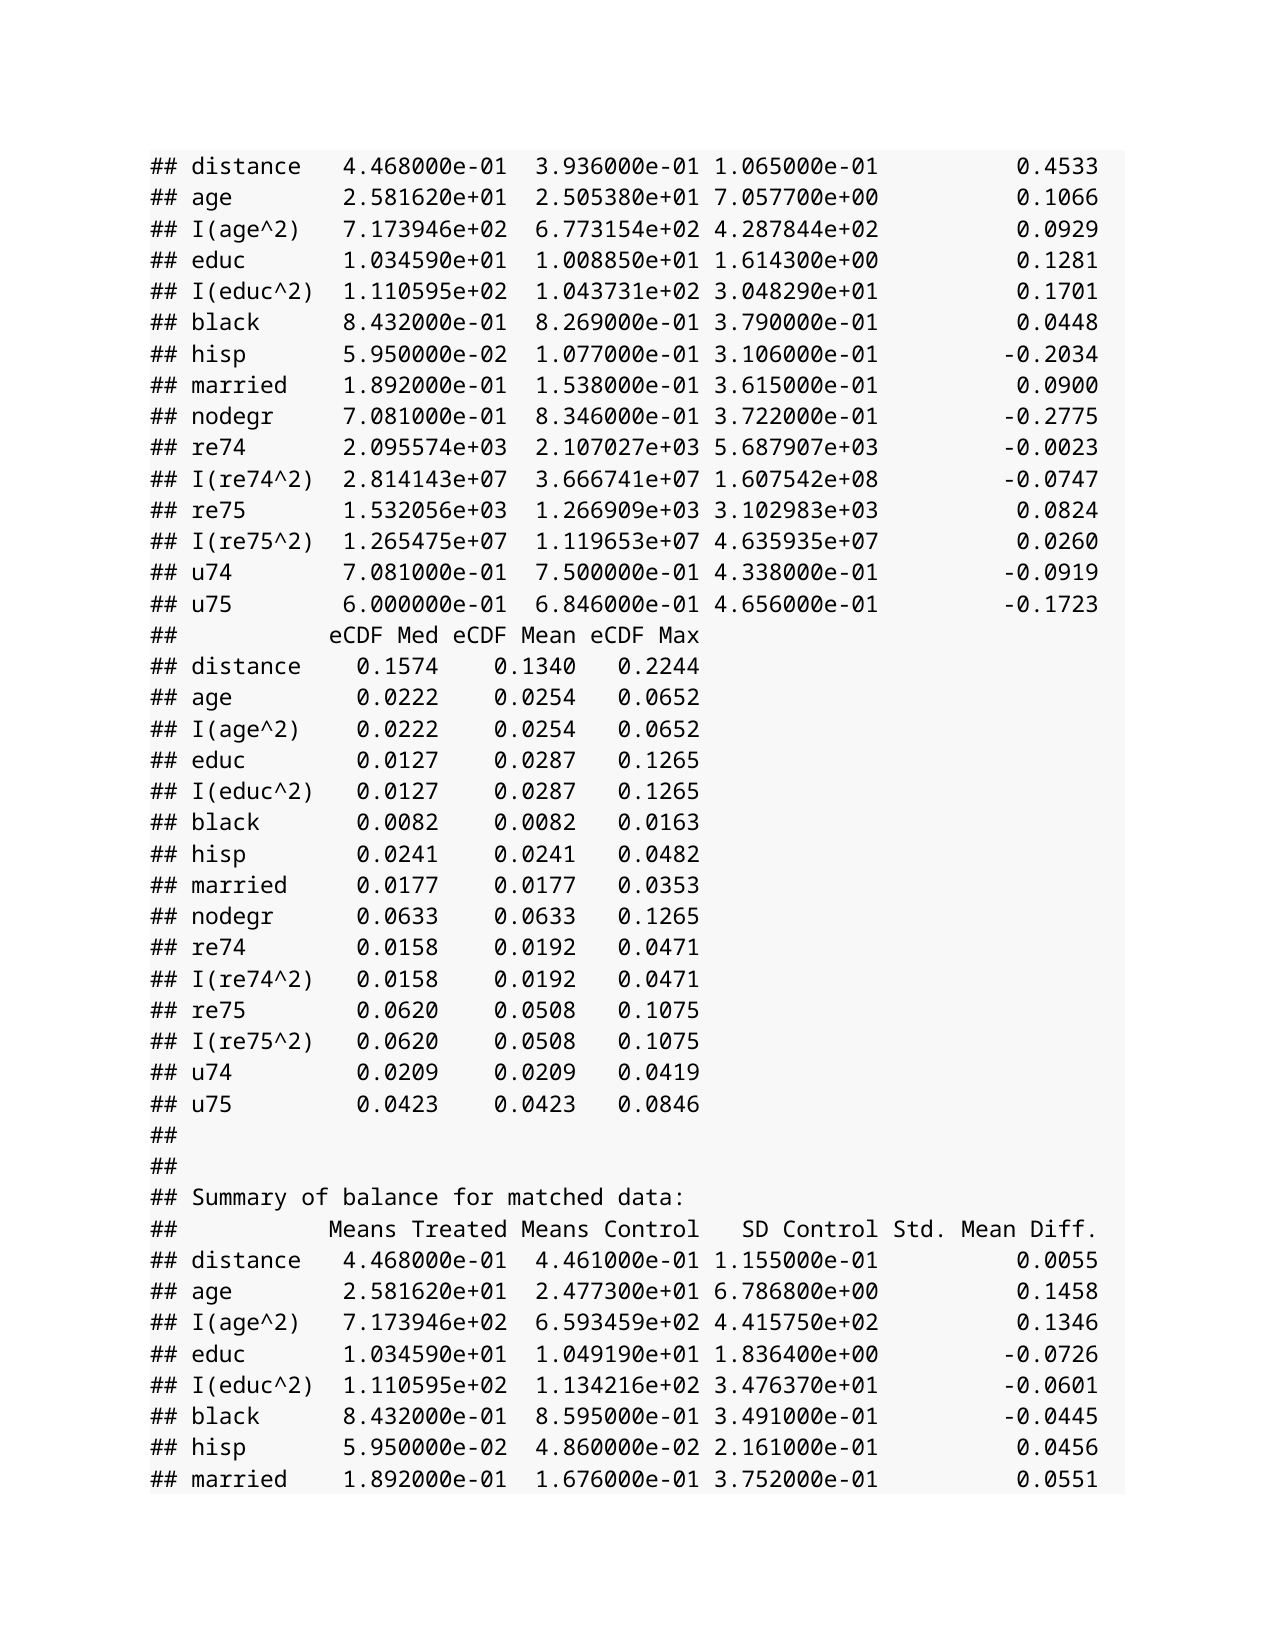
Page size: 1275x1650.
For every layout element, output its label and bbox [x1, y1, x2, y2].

text [150, 150, 1125, 1494]
